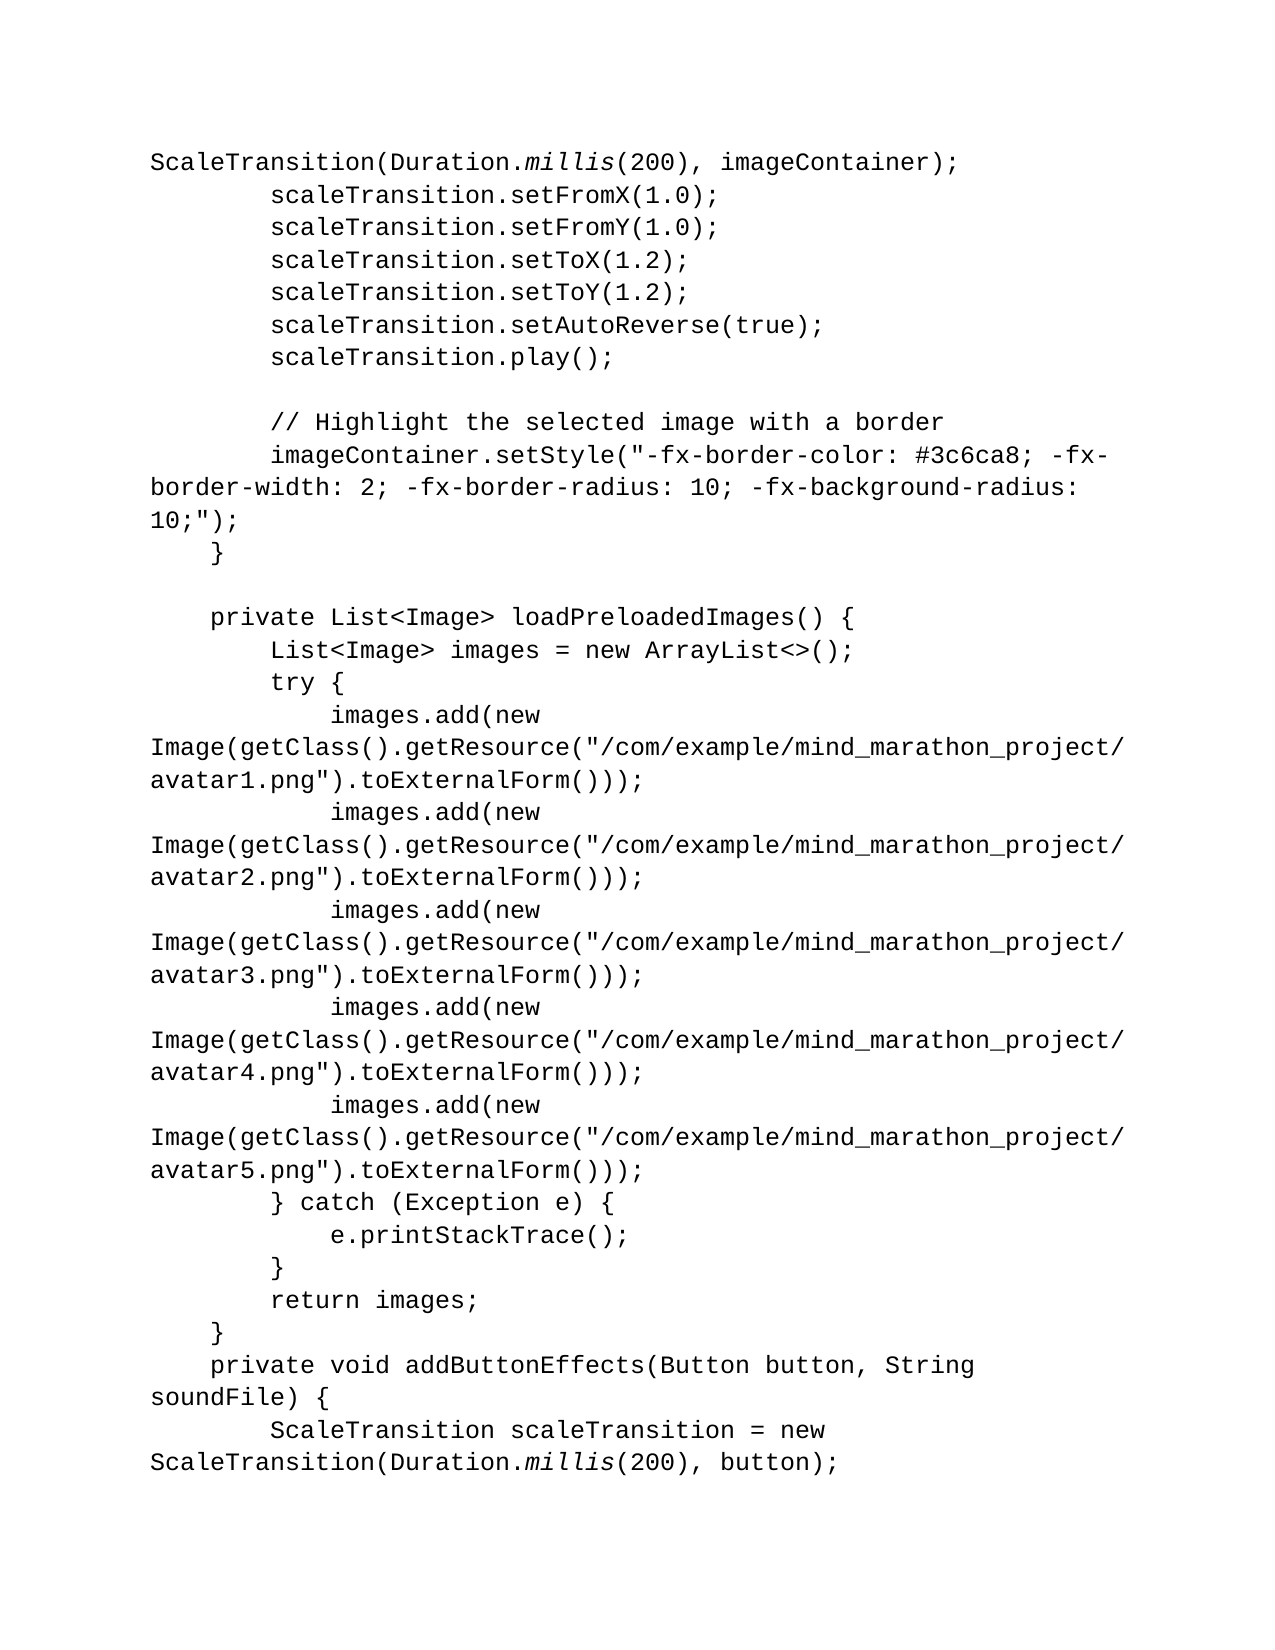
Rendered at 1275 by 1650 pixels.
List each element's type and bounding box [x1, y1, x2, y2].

text [150, 150, 1125, 1478]
